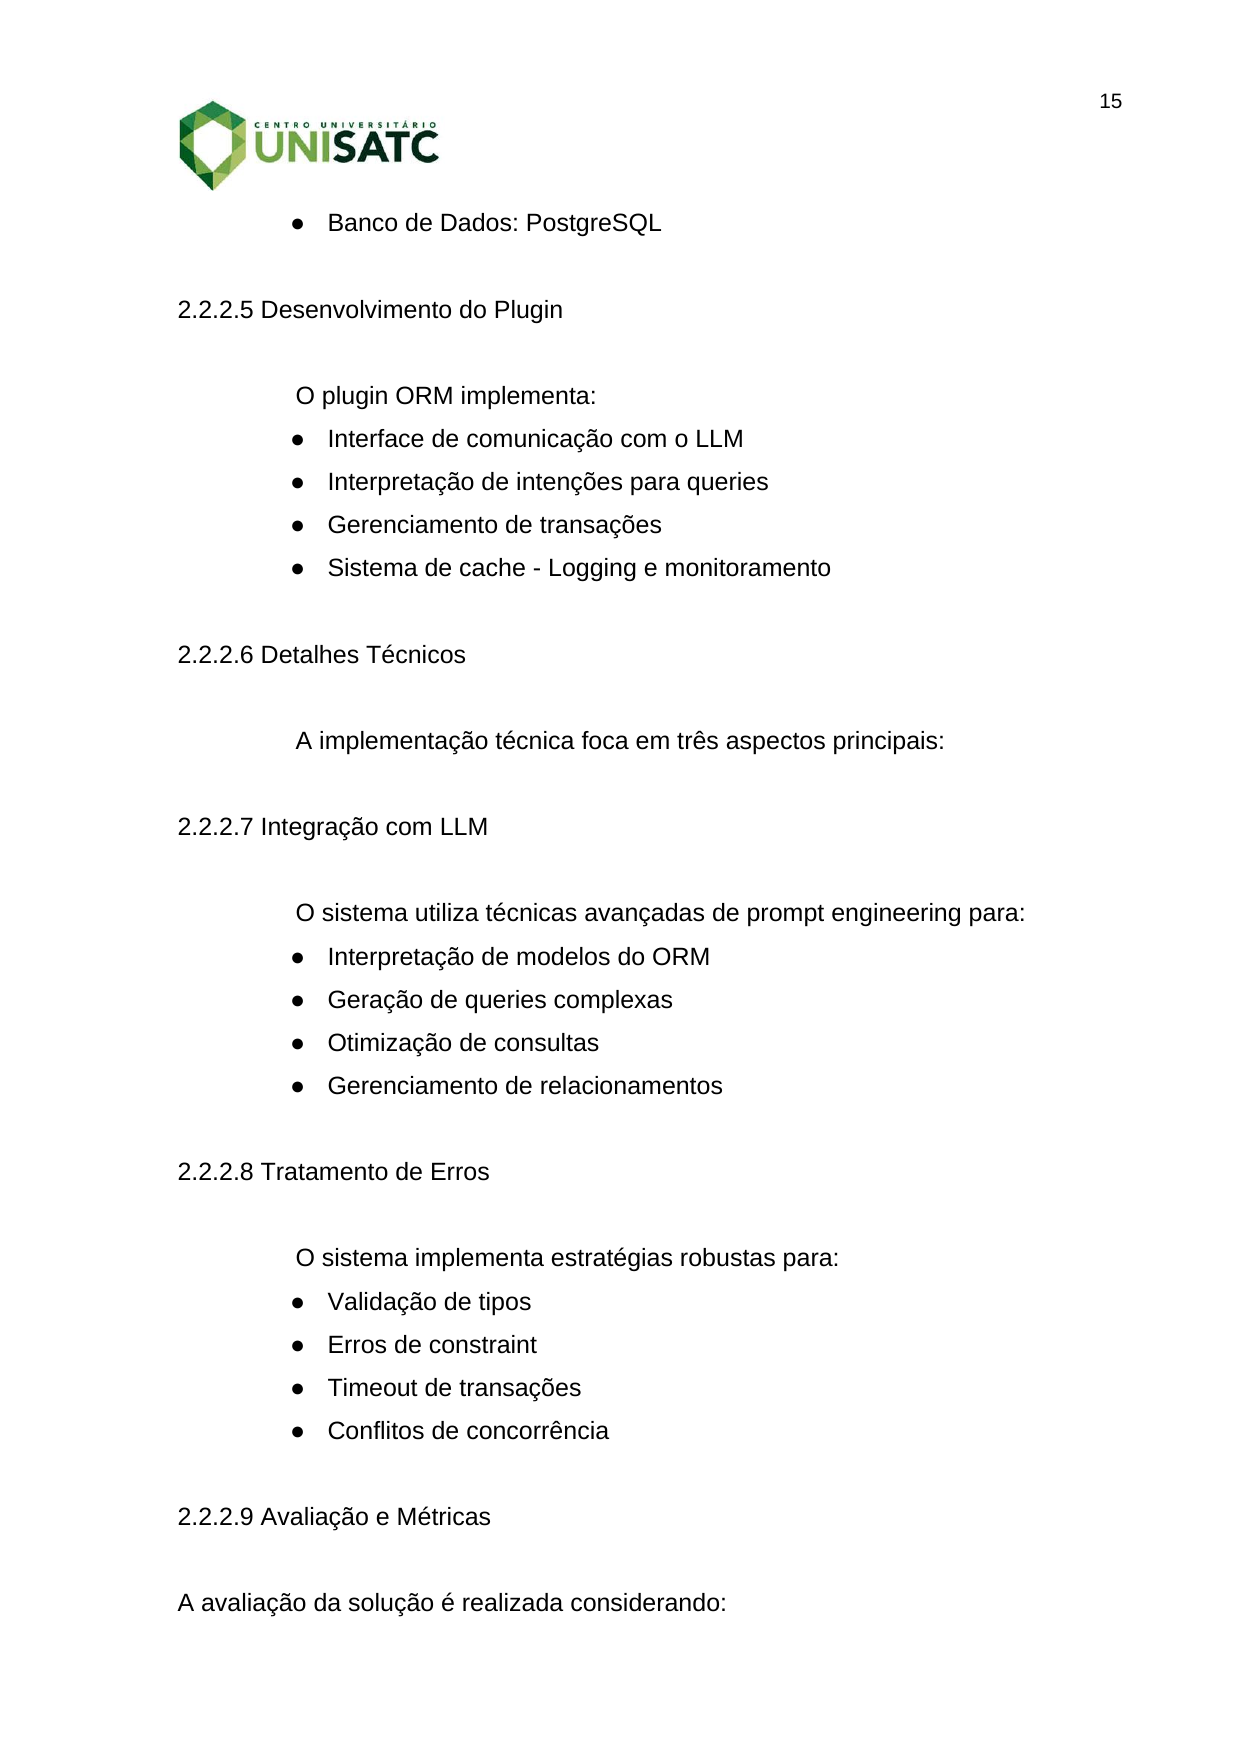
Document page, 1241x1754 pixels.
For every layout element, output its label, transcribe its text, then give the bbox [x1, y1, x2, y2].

list Gerenciamento de relacionamentos [290, 1071, 1122, 1100]
text A avaliação da solução é realizada considerando: [177, 1588, 1122, 1617]
list Banco de Dados: PostgreSQL [290, 208, 1122, 237]
list Validação de tipos [290, 1287, 1122, 1315]
list Conflitos de concorrência [290, 1416, 1122, 1445]
list Interpretação de intenções para queries [290, 467, 1122, 496]
text O sistema implementa estratégias robustas para: [177, 1243, 1122, 1272]
list Otimização de consultas [290, 1028, 1122, 1057]
list Timeout de transações [290, 1373, 1122, 1402]
text 2.2.2.8 Tratamento de Erros [177, 1157, 1122, 1186]
text 2.2.2.9 Avaliação e Métricas [177, 1502, 1122, 1531]
picture [177, 90, 446, 191]
list Sistema de cache - Logging e monitoramento [290, 553, 1122, 582]
text O sistema utiliza técnicas avançadas de prompt engineering para: [177, 898, 1122, 927]
list Erros de constraint [290, 1330, 1122, 1358]
list Interpretação de modelos do ORM [290, 942, 1122, 970]
text 2.2.2.7 Integração com LLM [177, 812, 1122, 841]
list Gerenciamento de transações [290, 510, 1122, 539]
text O plugin ORM implementa: [177, 381, 1122, 410]
list Geração de queries complexas [290, 985, 1122, 1013]
text A implementação técnica foca em três aspectos principais: [177, 726, 1122, 755]
text 2.2.2.6 Detalhes Técnicos [177, 640, 1122, 668]
text 2.2.2.5 Desenvolvimento do Plugin [177, 295, 1122, 323]
list Interface de comunicação com o LLM [290, 424, 1122, 453]
